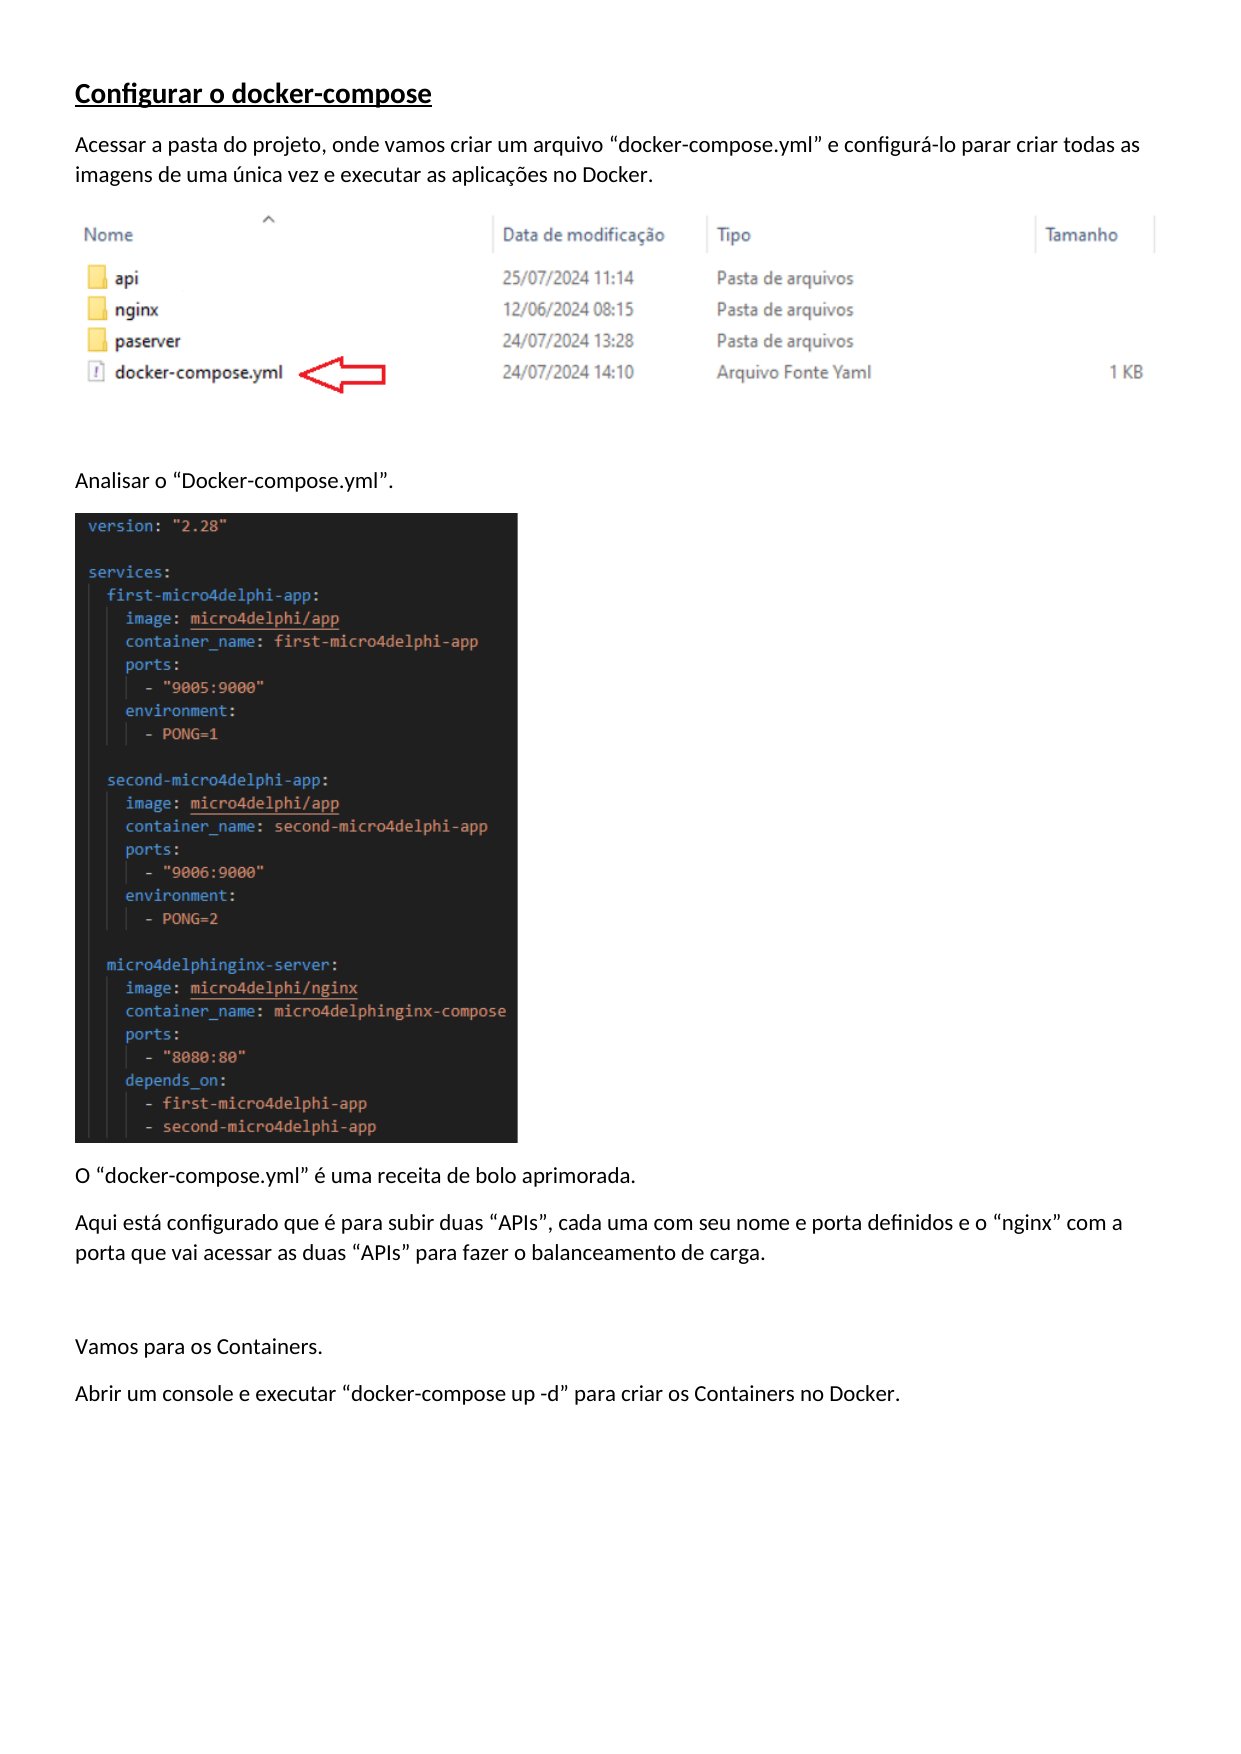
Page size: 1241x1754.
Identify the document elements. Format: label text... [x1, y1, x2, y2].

text Aqui está configurado que é para subir duas “APIs”, cada uma com seu nome e porta definidos e o “nginx” com a porta que vai acessar as duas “APIs” para fazer o balanceamento de carga. [75, 1208, 1165, 1266]
text Configurar o docker-compose [75, 75, 1165, 111]
text Abrir um console e executar “docker-compose up -d” para criar os Containers no Docker. [75, 1379, 1165, 1407]
picture [75, 513, 518, 1143]
text Acessar a pasta do projeto, onde vamos criar um arquivo “docker-compose.yml” e configurá-lo parar criar todas as imagens de uma única vez e executar as aplicações no Docker. [75, 130, 1165, 188]
text Vamos para os Containers. [75, 1332, 1165, 1360]
text O “docker-compose.yml” é uma receita de bolo aprimorada. [75, 1161, 1165, 1189]
text Analisar o “Docker-compose.yml”. [75, 466, 1165, 494]
picture [75, 207, 1164, 401]
